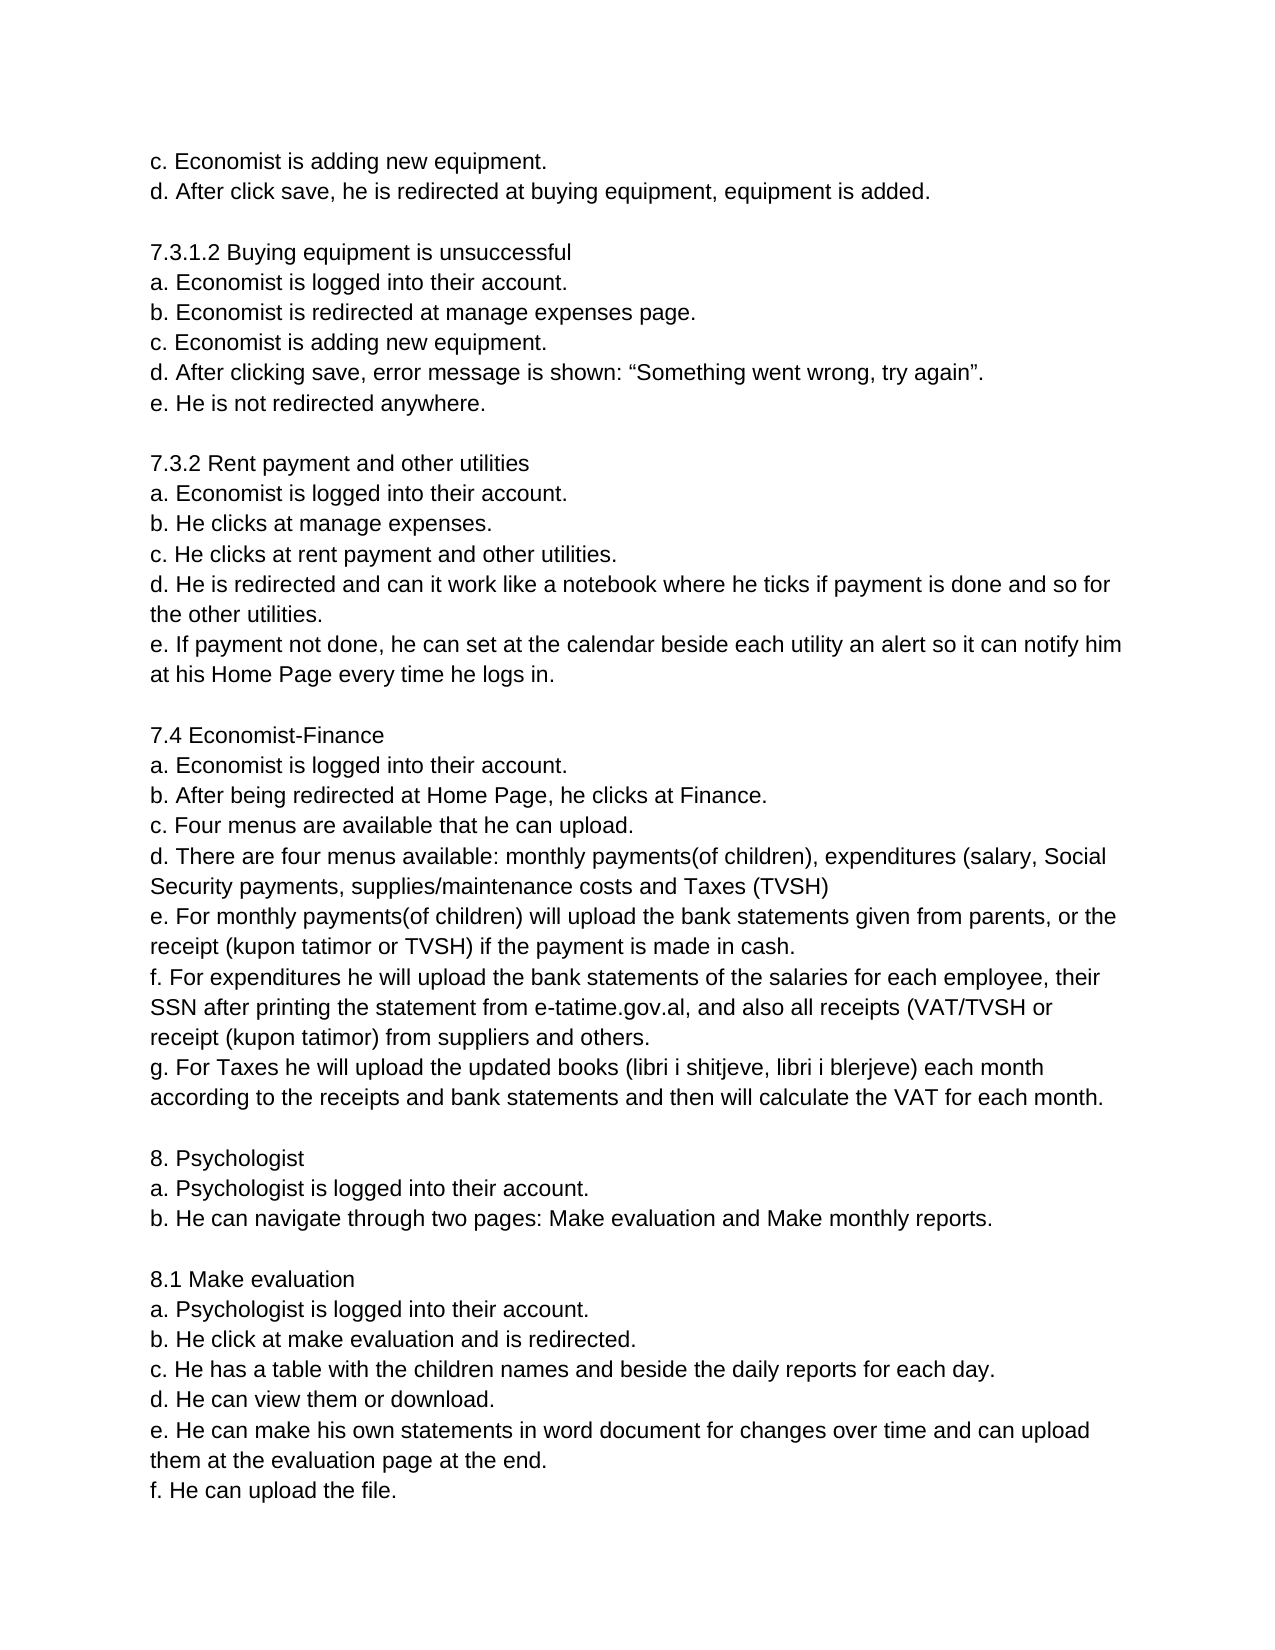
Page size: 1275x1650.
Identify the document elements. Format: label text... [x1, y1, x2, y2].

text e. He is not redirected anywhere. [150, 389, 1127, 416]
text c. Economist is adding new equipment. [150, 148, 1127, 174]
text d. After click save, he is redirected at buying equipment, equipment is added. [150, 178, 1127, 204]
text c. Economist is adding new equipment. [150, 329, 1127, 356]
text f. He can upload the file. [150, 1477, 1127, 1503]
text b. Economist is redirected at manage expenses page. [150, 299, 1127, 325]
text b. He click at make evaluation and is redirected. [150, 1326, 1127, 1352]
text c. He clicks at rent payment and other utilities. [150, 541, 1127, 567]
text a. Economist is logged into their account. [150, 752, 1127, 778]
text d. After clicking save, error message is shown: “Something went wrong, try again”. [150, 359, 1127, 386]
text e. He can make his own statements in word document for changes over time and can upload them at the evaluation page at the end. [150, 1417, 1127, 1473]
text 7.3.2 Rent payment and other utilities [150, 450, 1127, 476]
text c. He has a table with the children names and beside the daily reports for each day. [150, 1356, 1127, 1383]
text d. He can view them or download. [150, 1386, 1127, 1413]
text b. He can navigate through two pages: Make evaluation and Make monthly reports. [150, 1205, 1127, 1232]
text a. Psychologist is logged into their account. [150, 1296, 1127, 1322]
text e. For monthly payments(of children) will upload the bank statements given from parents, or the receipt (kupon tatimor or TVSH) if the payment is made in cash. [150, 903, 1127, 960]
text b. After being redirected at Home Page, he clicks at Finance. [150, 782, 1127, 809]
text 7.4 Economist-Finance [150, 722, 1127, 748]
text a. Psychologist is logged into their account. [150, 1175, 1127, 1201]
text c. Four menus are available that he can upload. [150, 812, 1127, 839]
text a. Economist is logged into their account. [150, 480, 1127, 507]
text 8. Psychologist [150, 1145, 1127, 1171]
text e. If payment not done, he can set at the calendar beside each utility an alert so it can notify him at his Home Page every time he logs in. [150, 631, 1127, 688]
text g. For Taxes he will upload the updated books (libri i shitjeve, libri i blerjeve) each month according to the receipts and bank statements and then will calculate the VAT for each month. [150, 1054, 1127, 1111]
text f. For expenditures he will upload the bank statements of the salaries for each employee, their SSN after printing the statement from e-tatime.gov.al, and also all receipts (VAT/TVSH or receipt (kupon tatimor) from suppliers and others. [150, 963, 1127, 1050]
text 7.3.1.2 Buying equipment is unsuccessful [150, 238, 1127, 265]
text d. He is redirected and can it work like a notebook where he ticks if payment is done and so for the other utilities. [150, 571, 1127, 627]
text 8.1 Make evaluation [150, 1266, 1127, 1292]
text a. Economist is logged into their account. [150, 269, 1127, 295]
text d. There are four menus available: monthly payments(of children), expenditures (salary, Social Security payments, supplies/maintenance costs and Taxes (TVSH) [150, 843, 1127, 899]
text b. He clicks at manage expenses. [150, 510, 1127, 537]
